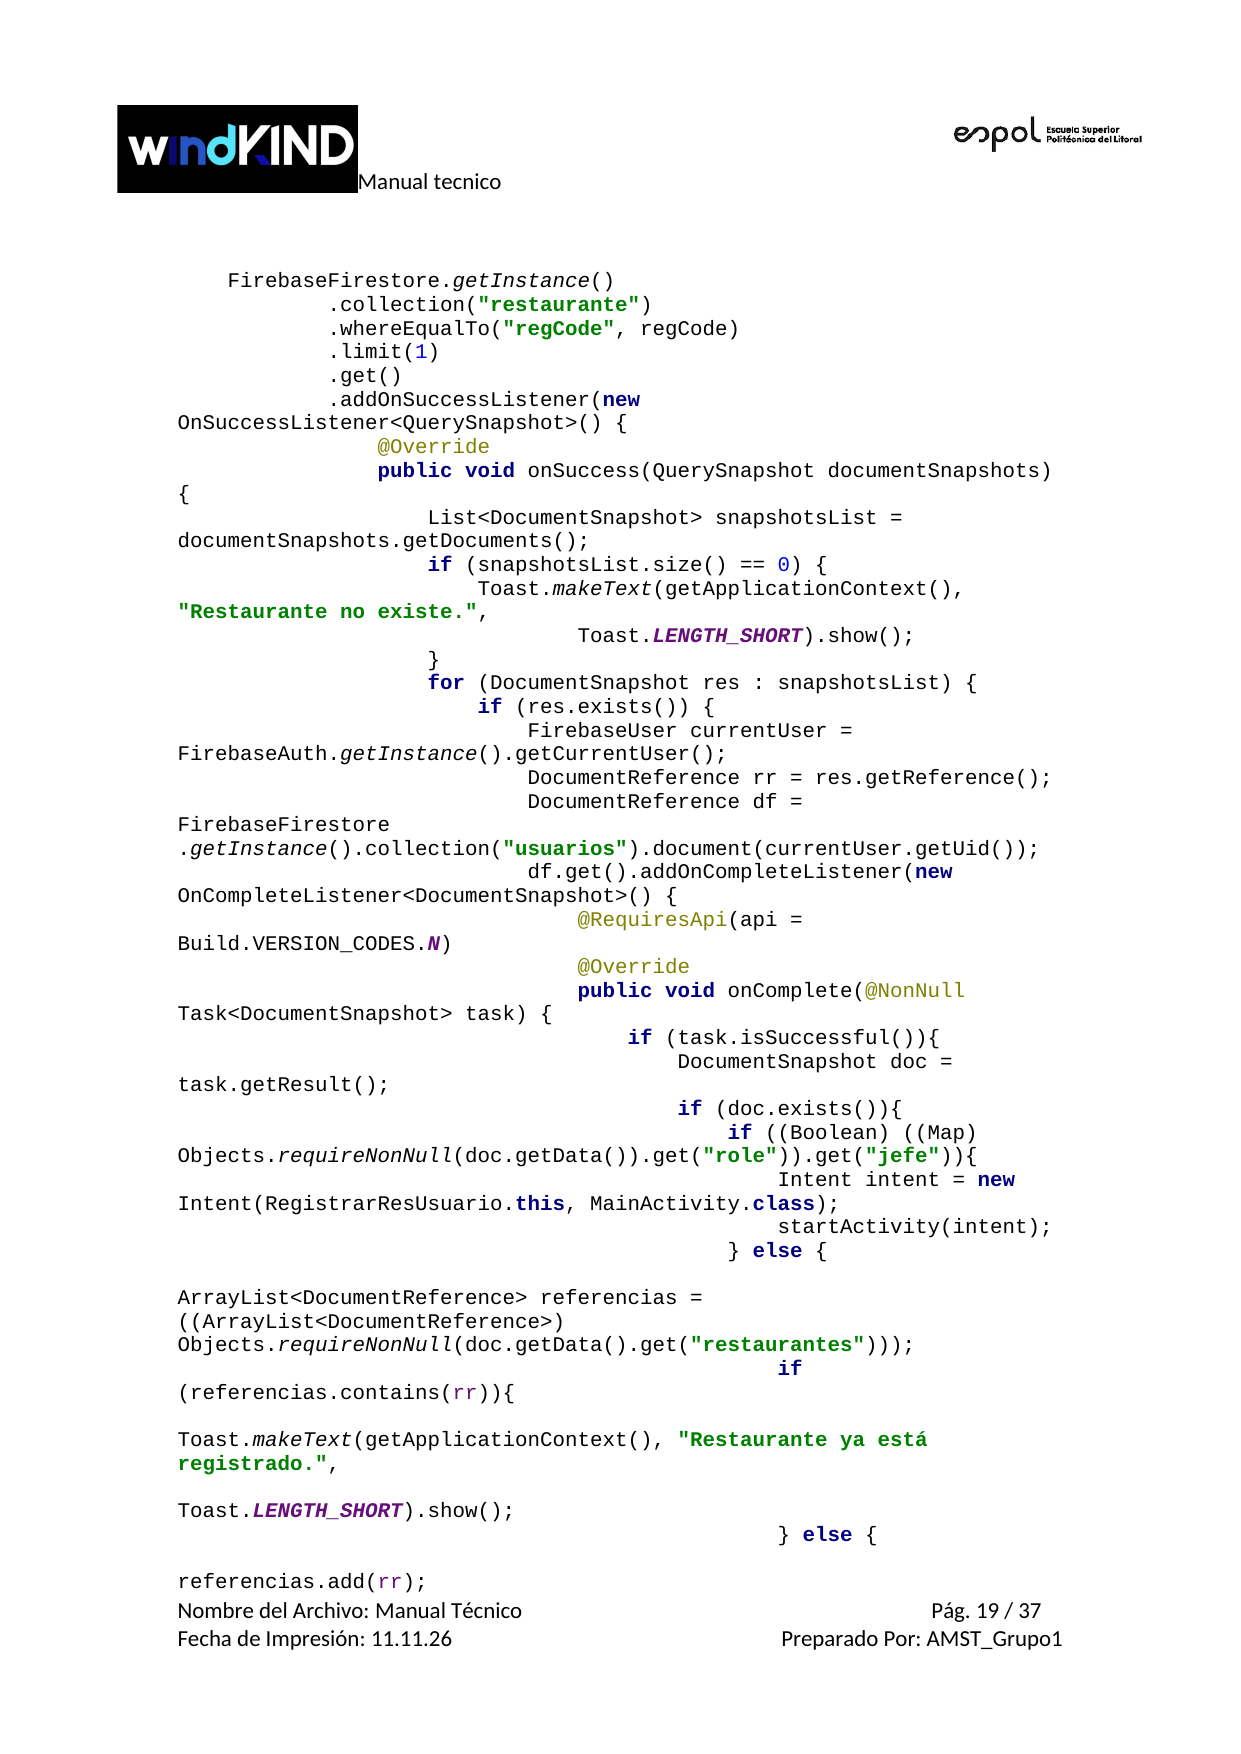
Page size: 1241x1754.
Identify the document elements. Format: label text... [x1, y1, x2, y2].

picture [117, 105, 358, 193]
picture [932, 53, 1158, 210]
